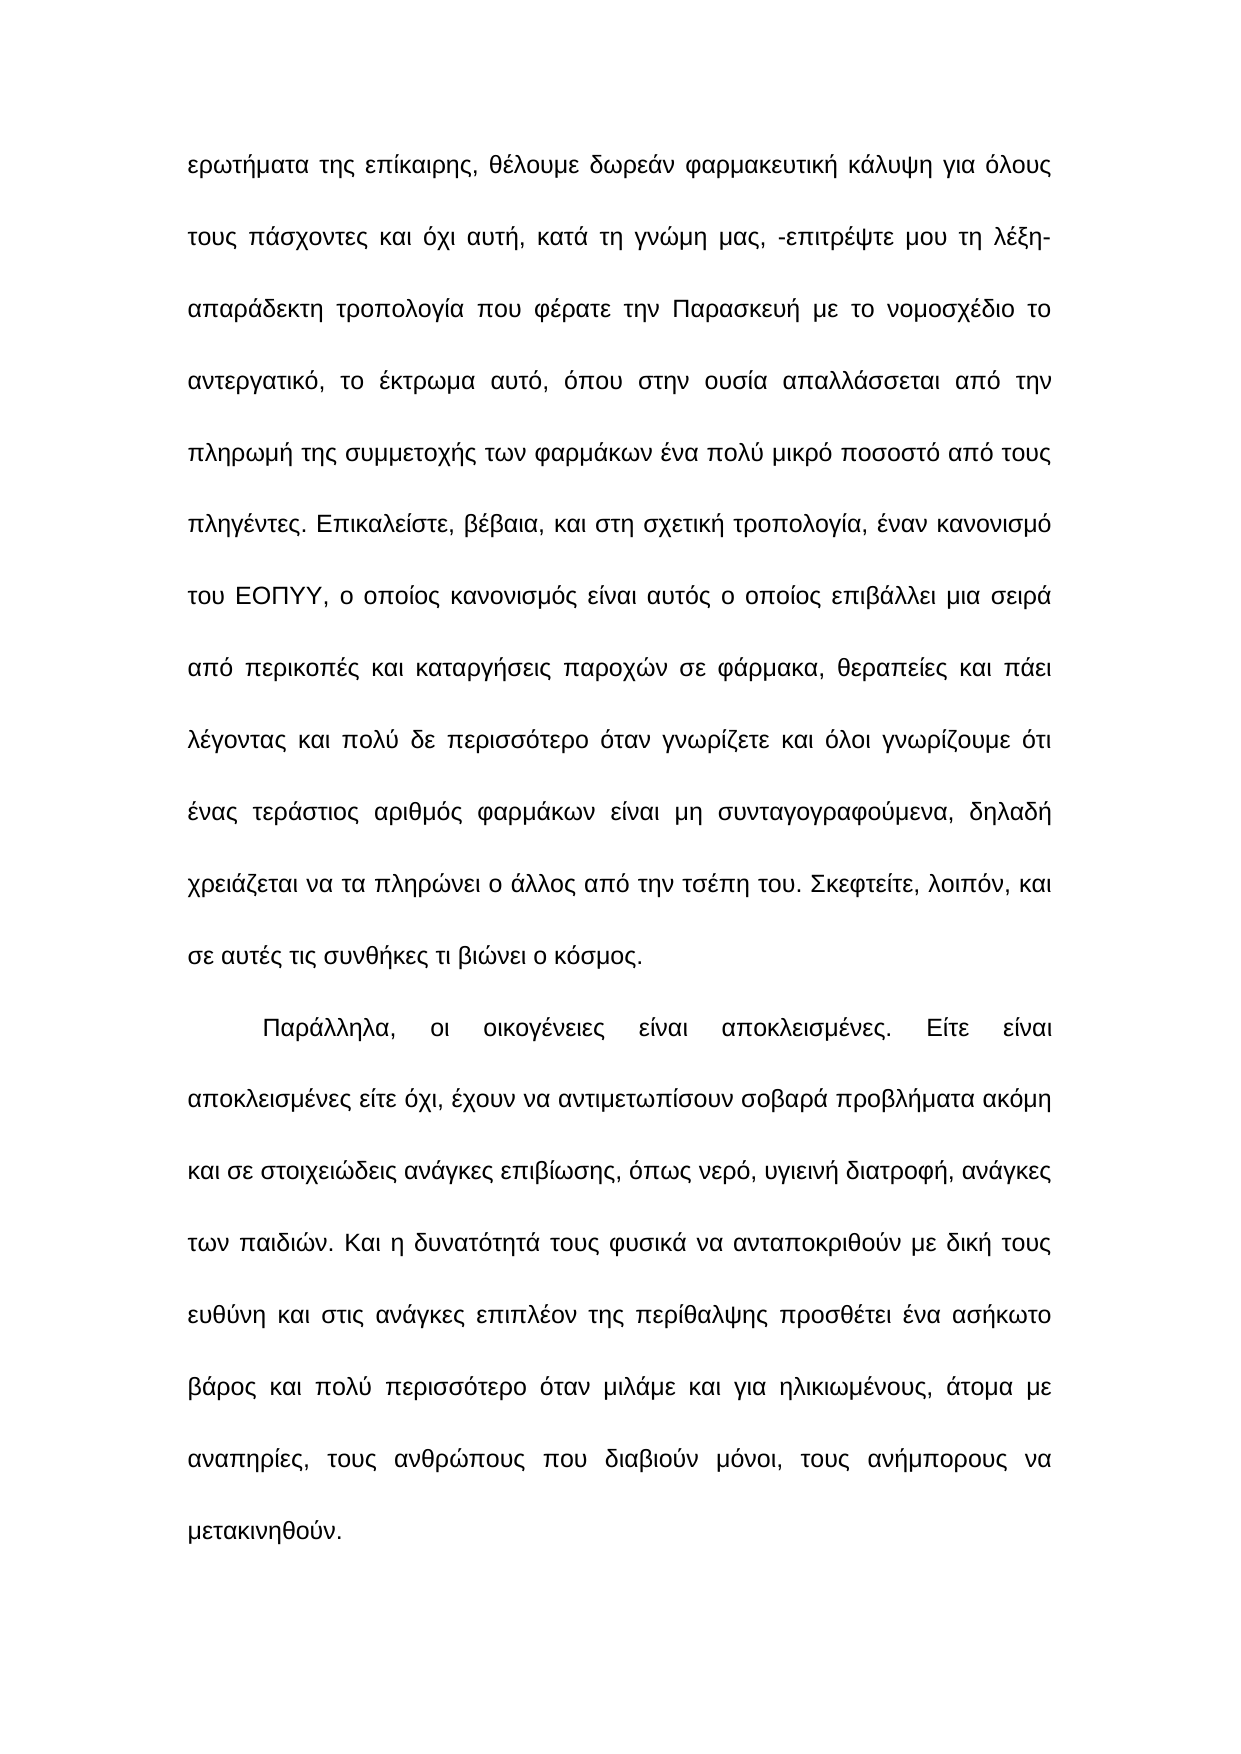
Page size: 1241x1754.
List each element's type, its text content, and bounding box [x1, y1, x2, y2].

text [187, 150, 1053, 969]
text Παράλληλα, οι οικογένειες είναι αποκλεισμένες. Είτε είναι αποκλεισμένες είτε όχι, έχουν να αντιμετωπίσουν σοβαρά προβλήματα ακόμη και σε στοιχειώδεις ανάγκες επιβίωσης, όπως νερό, υγιεινή διατροφή, ανάγκες των παιδιών. Και η δυνατότητά τους φυσικά να ανταποκριθούν με δική τους ευθύνη και στις ανάγκες επιπλέον της περίθαλψης προσθέτει ένα ασήκωτο βάρος και πολύ περισσότερο όταν μιλάμε και για ηλικιωμένους, άτομα με αναπηρίες, τους ανθρώπους που διαβιούν μόνοι, τους ανήμπορους να μετακινηθούν. [187, 1012, 1053, 1544]
